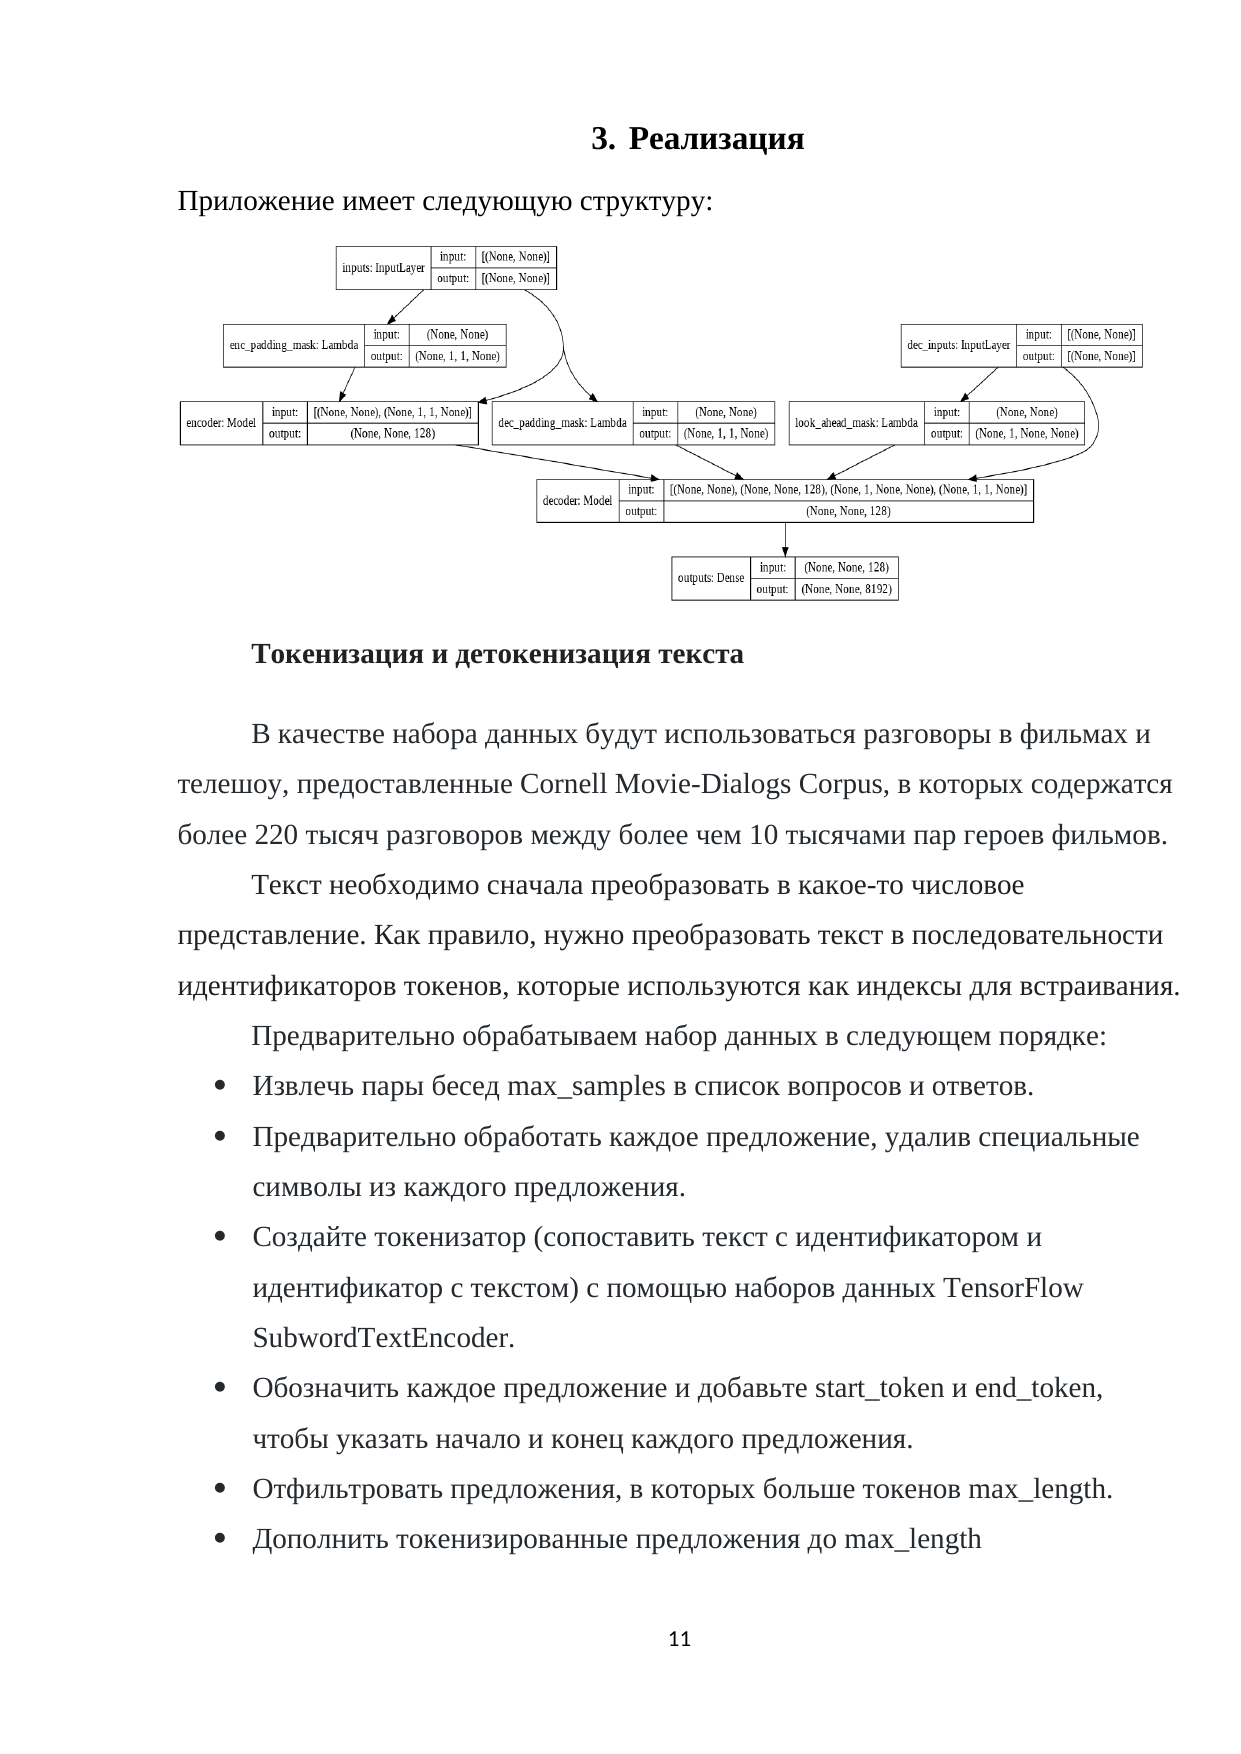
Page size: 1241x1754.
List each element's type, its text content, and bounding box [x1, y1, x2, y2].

text Текст необходимо сначала преобразовать в какое-то числовое представление. Как правило, нужно преобразовать текст в последовательности идентификаторов токенов, которые используются как индексы для встраивания. [177, 867, 1181, 1001]
list Создайте токенизатор (сопоставить текст с идентификатором и идентификатор с текстом) с помощью наборов данных TensorFlow SubwordTextEncoder. [215, 1219, 1181, 1354]
picture [177, 242, 1145, 604]
list Реализация [215, 118, 1181, 156]
text В качестве набора данных будут использоваться разговоры в фильмах и телешоу, предоставленные Cornell Movie-Dialogs Corpus, в которых содержатся более 220 тысяч разговоров между более чем 10 тысячами пар героев фильмов. [177, 716, 1181, 850]
list Дополнить токенизированные предложения до max_length [215, 1522, 1181, 1555]
list Обозначить каждое предложение и добавьте start_token и end_token, чтобы указать начало и конец каждого предложения. [215, 1371, 1181, 1454]
text Предварительно обрабатываем набор данных в следующем порядке: [177, 1018, 1181, 1052]
subtitle Токенизация и детокенизация текста [177, 637, 1240, 670]
list Отфильтровать предложения, в которых больше токенов max_length. [215, 1471, 1181, 1505]
list Предварительно обработать каждое предложение, удалив специальные символы из каждого предложения. [215, 1119, 1181, 1203]
list Извлечь пары бесед max_samples в список вопросов и ответов. [215, 1068, 1181, 1102]
text Приложение имеет следующую структуру: [177, 183, 1181, 217]
